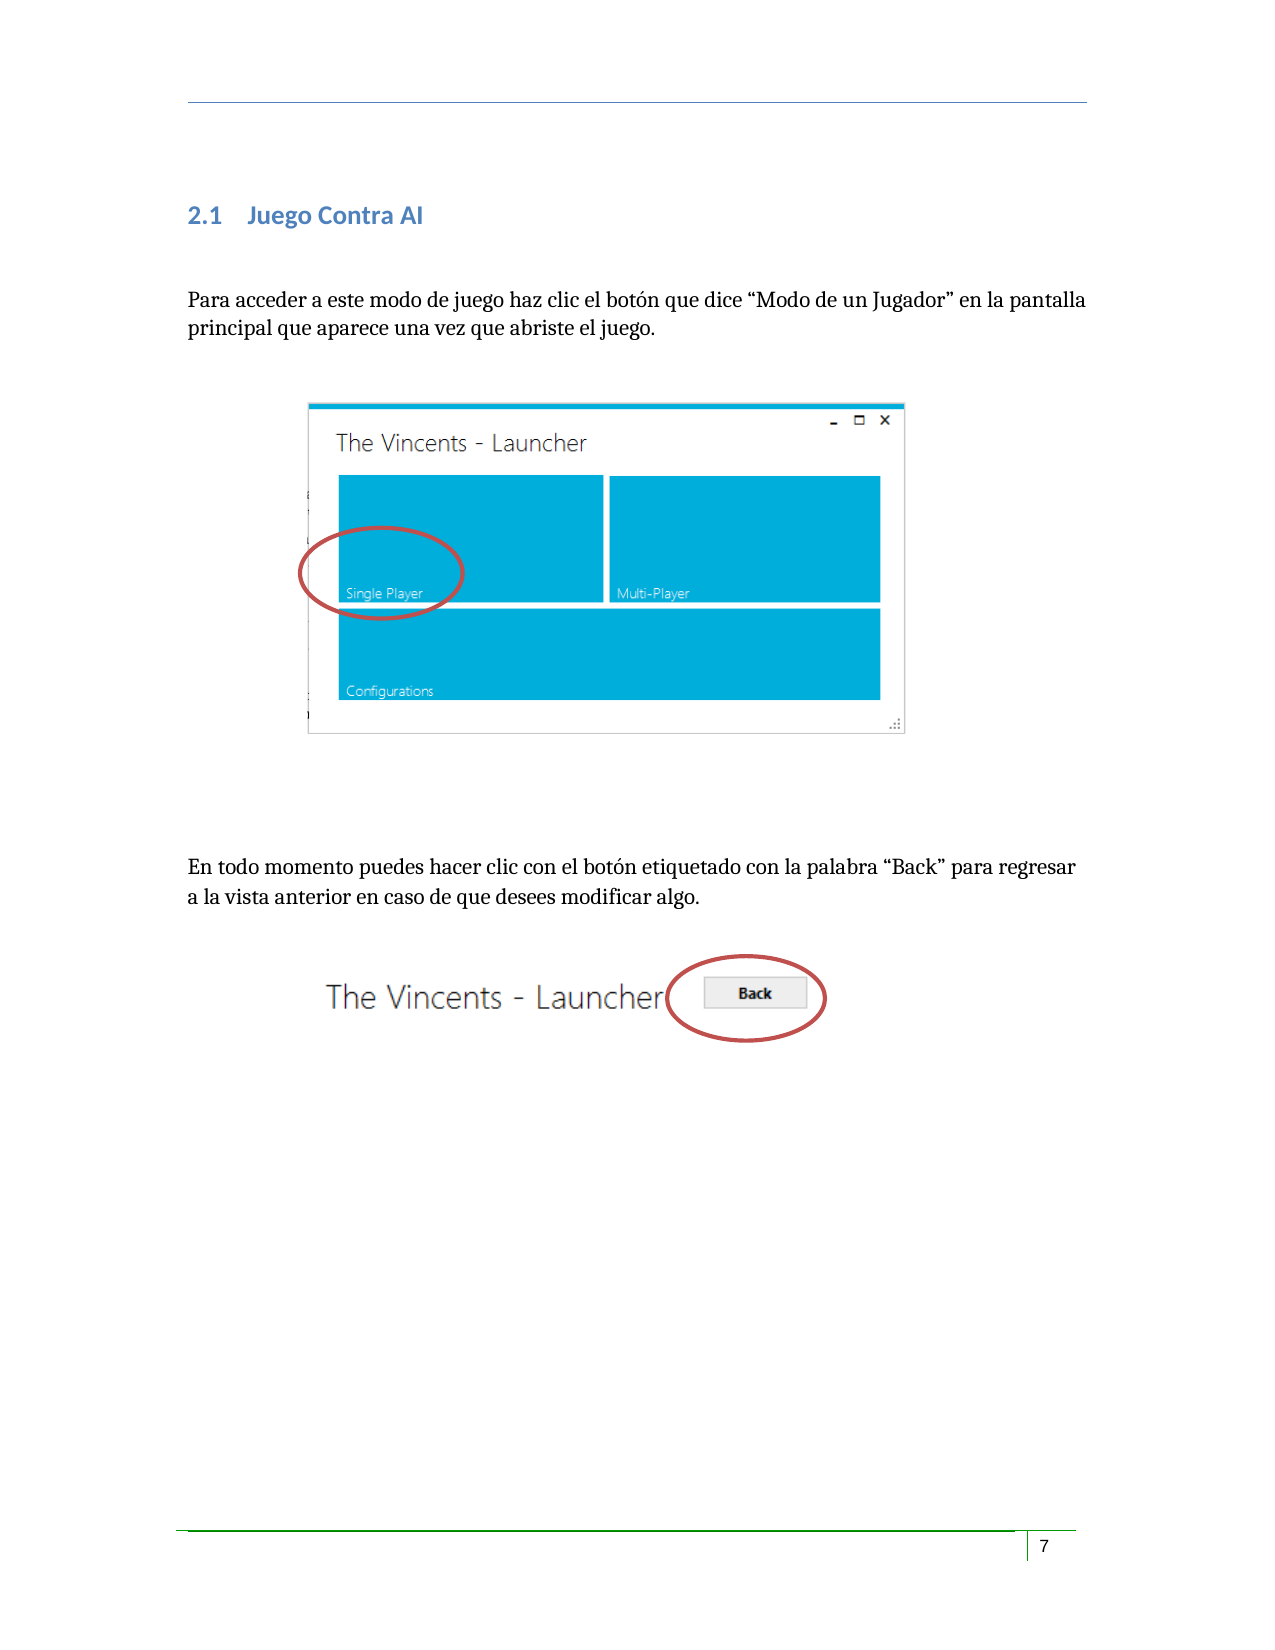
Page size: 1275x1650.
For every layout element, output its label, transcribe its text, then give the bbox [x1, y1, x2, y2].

picture [774, 967, 878, 1041]
picture [307, 402, 906, 734]
text Para acceder a este modo de juego haz clic el botón que dice “Modo de un Jugador” en la pantalla principal que aparece una vez que abriste el juego. [187, 287, 1087, 341]
subtitle Juego Contra AI [187, 198, 1087, 269]
picture [670, 967, 822, 1038]
picture [307, 538, 436, 609]
picture [316, 967, 718, 1041]
picture [369, 589, 377, 600]
text En todo momento puedes hacer clic con el botón etiquetado con la palabra “Back” para regresar a la vista anterior en caso de que desees modificar algo. [187, 854, 1087, 911]
